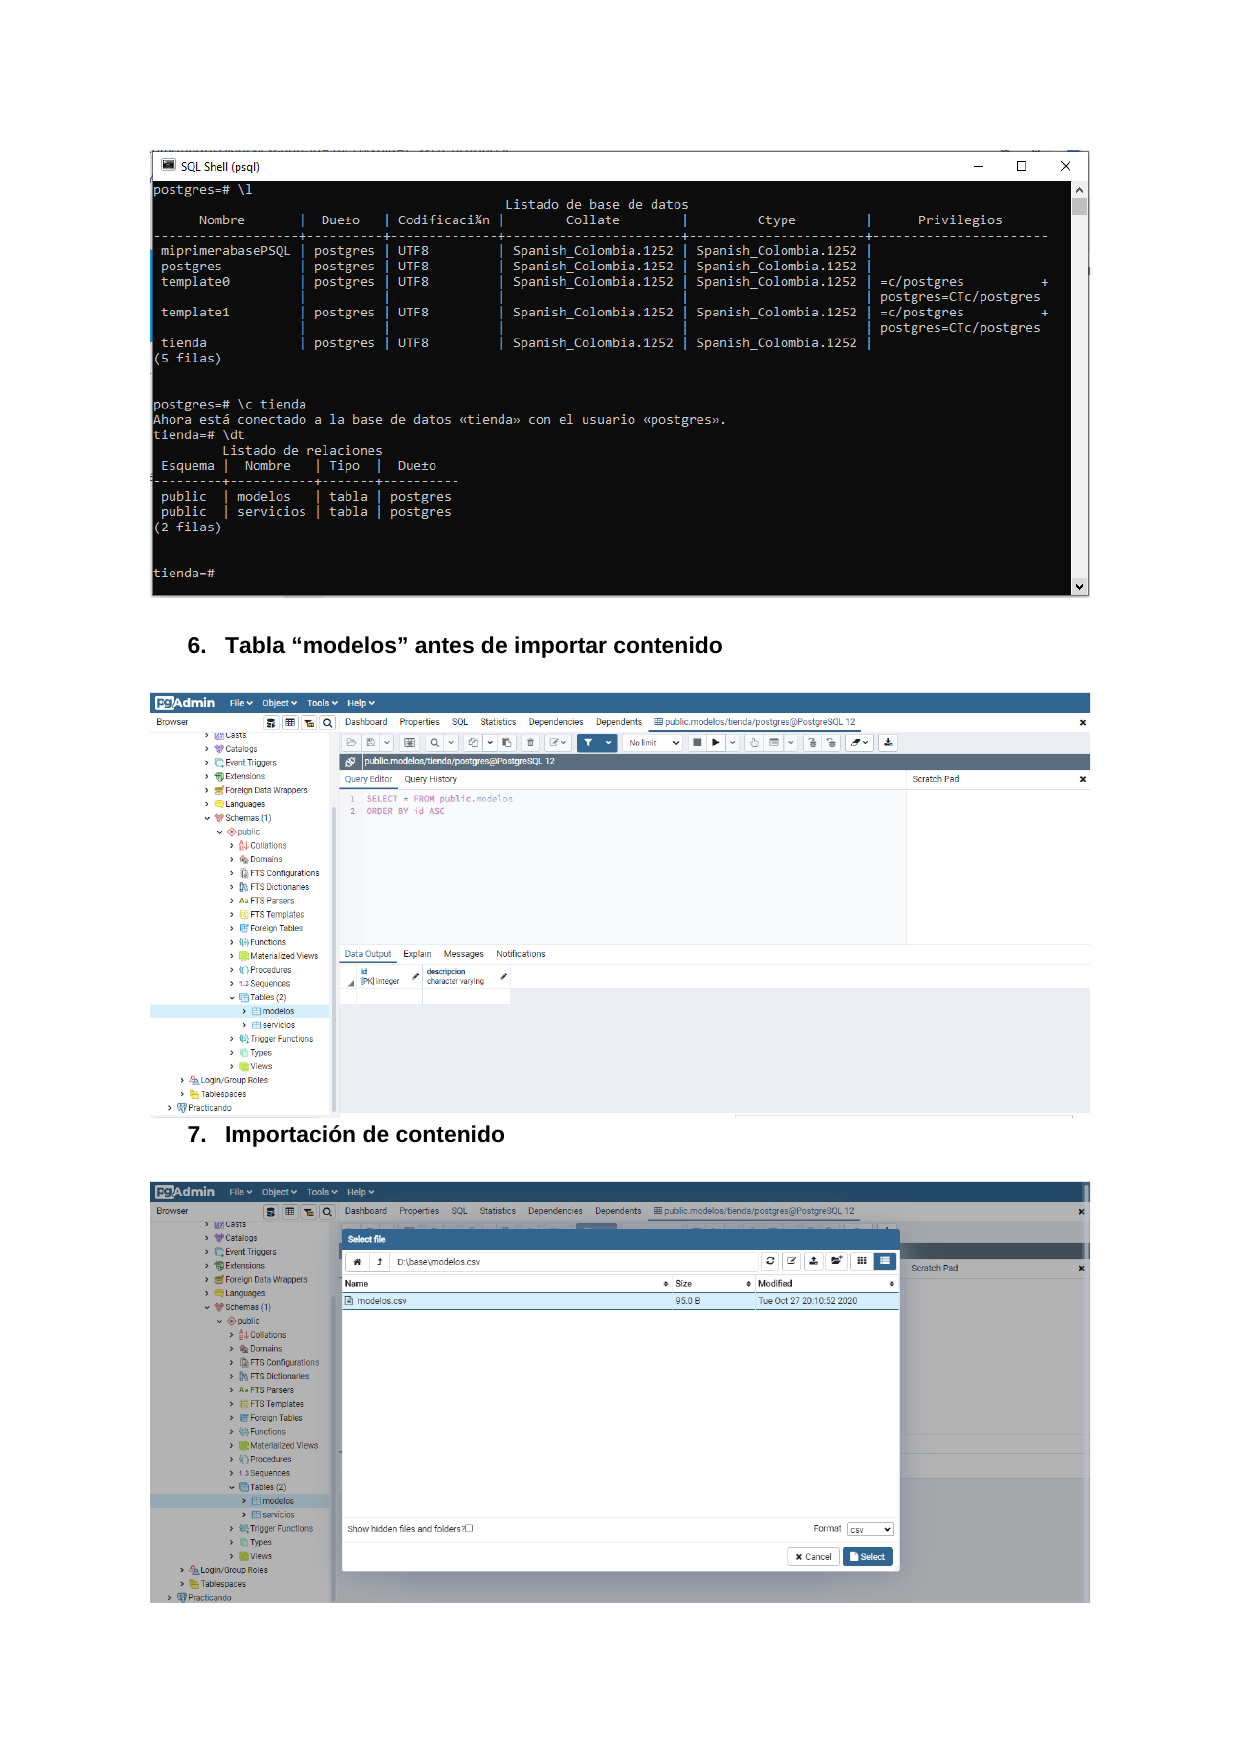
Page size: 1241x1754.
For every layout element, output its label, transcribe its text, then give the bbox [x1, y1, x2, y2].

picture [150, 1181, 1091, 1603]
list Tabla “modelos” antes de importar contenido [187, 632, 1090, 658]
list Importación de contenido [187, 1121, 1090, 1148]
picture [150, 692, 1091, 1118]
picture [150, 150, 1091, 598]
